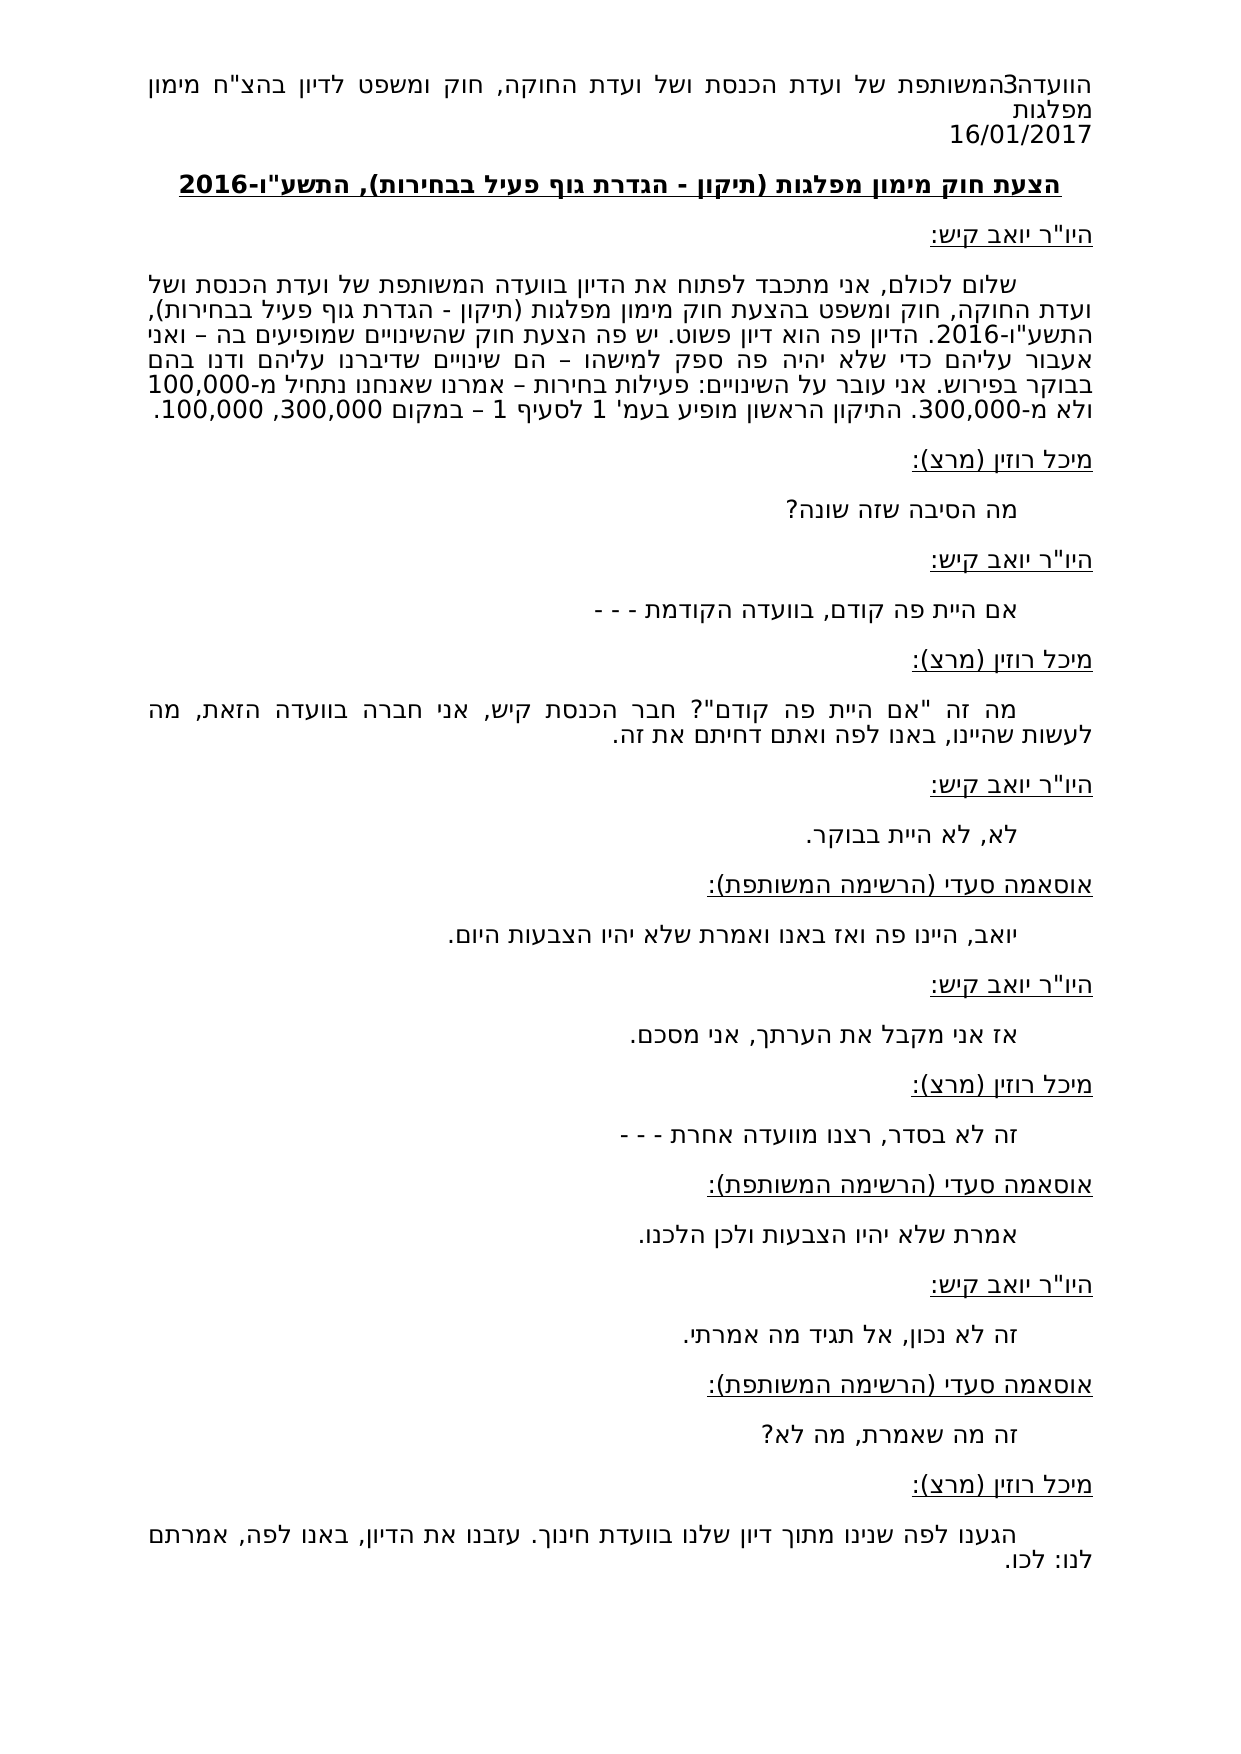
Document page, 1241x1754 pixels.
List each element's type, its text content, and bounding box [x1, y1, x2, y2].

text הצעת חוק מימון מפלגות (תיקון - הגדרת גוף פעיל בבחירות), התשע"ו-2016 [147, 174, 559, 199]
text מיכל רוזין (מרצ): [147, 1474, 1093, 1499]
text זה לא בסדר, רצנו מוועדה אחרת - - - [147, 1124, 1093, 1149]
text אוסאמה סעדי (הרשימה המשותפת): [147, 1174, 1093, 1199]
text היו"ר יואב קיש: [147, 974, 1093, 999]
text מה זה "אם היית פה קודם"? חבר הכנסת קיש, אני חברה בוועדה הזאת, מה לעשות שהיינו, באנו לפה ואתם דחיתם את זה. [147, 699, 1093, 749]
text מה הסיבה שזה שונה? [147, 499, 1093, 524]
text מיכל רוזין (מרצ): [147, 1074, 1093, 1099]
text לא, לא היית בבוקר. [147, 824, 1093, 849]
text אמרת שלא יהיו הצבעות ולכן הלכנו. [147, 1224, 1093, 1249]
text היו"ר יואב קיש: [147, 1274, 1093, 1299]
text שלום לכולם, אני מתכבד לפתוח את הדיון בוועדה המשותפת של ועדת הכנסת ושל ועדת החוקה, חוק ומשפט בהצעת חוק מימון מפלגות (תיקון - הגדרת גוף פעיל בבחירות), התשע"ו-2016. הדיון פה הוא דיון פשוט. יש פה הצעת חוק שהשינויים שמופיעים בה – ואני אעבור עליהם כדי שלא יהיה פה ספק למישהו – הם שינויים שדיברנו עליהם ודנו בהם בבוקר בפירוש. אני עובר על השינויים: פעילות בחירות – אמרנו שאנחנו נתחיל מ-100,000 ולא מ-300,000. התיקון הראשון מופיע בעמ' 1 לסעיף 1 – במקום 300,000, 100,000. [147, 274, 1093, 424]
text הגענו לפה שנינו מתוך דיון שלנו בוועדת חינוך. עזבנו את הדיון, באנו לפה, אמרתם לנו: לכו. [147, 1524, 1093, 1574]
text יואב, היינו פה ואז באנו ואמרת שלא יהיו הצבעות היום. [147, 924, 1093, 949]
text הצעת חוק מימון מפלגות (תיקון - הגדרת גוף פעיל בבחירות), התשע"ו-2016 [762, 174, 1093, 199]
text אם היית פה קודם, בוועדה הקודמת - - - [147, 599, 1093, 624]
text אוסאמה סעדי (הרשימה המשותפת): [147, 874, 1093, 899]
text הצעת חוק מימון מפלגות (תיקון - הגדרת גוף פעיל בבחירות), התשע"ו-2016 [374, 174, 761, 196]
text מיכל רוזין (מרצ): [147, 449, 1093, 474]
text היו"ר יואב קיש: [147, 549, 1093, 574]
text אז אני מקבל את הערתך, אני מסכם. [147, 1024, 1093, 1049]
text היו"ר יואב קיש: [147, 774, 1093, 799]
text זה מה שאמרת, מה לא? [147, 1424, 1093, 1449]
text היו"ר יואב קיש: [147, 224, 1093, 249]
text מיכל רוזין (מרצ): [147, 649, 1093, 674]
text אוסאמה סעדי (הרשימה המשותפת): [147, 1374, 1093, 1399]
text זה לא נכון, אל תגיד מה אמרתי. [147, 1324, 1093, 1349]
